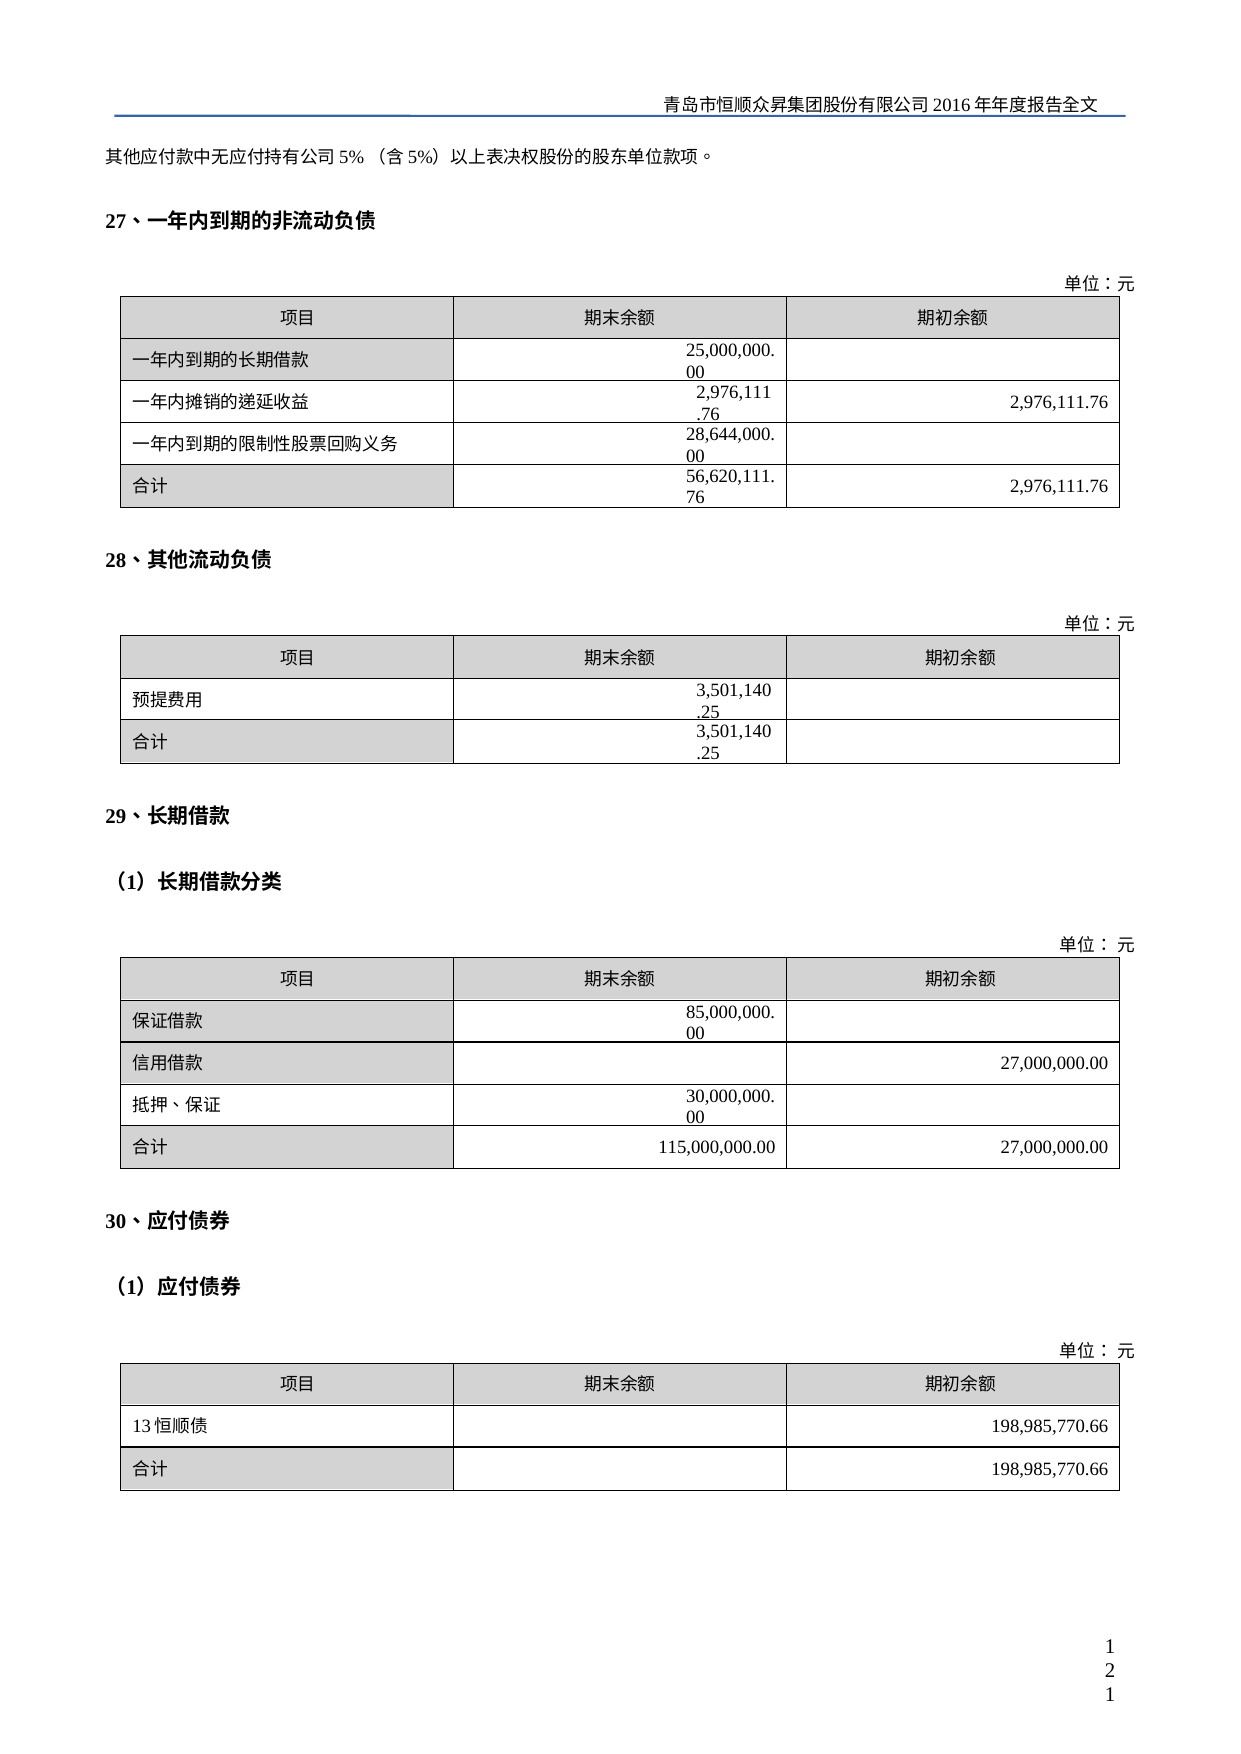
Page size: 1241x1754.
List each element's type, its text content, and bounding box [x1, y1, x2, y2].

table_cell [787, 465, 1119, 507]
text 其他应付款中无应付持有公司5% （含5%）以上表决权股份的股东单位款项。 [105, 144, 1135, 168]
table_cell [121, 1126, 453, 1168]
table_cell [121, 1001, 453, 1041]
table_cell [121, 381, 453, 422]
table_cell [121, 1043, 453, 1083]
text 30、应付债券 [105, 1206, 1135, 1235]
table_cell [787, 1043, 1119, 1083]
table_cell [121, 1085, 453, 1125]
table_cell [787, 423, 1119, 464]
text 单位： 元 [105, 1338, 1135, 1362]
text （1）长期借款分类 [105, 867, 1135, 895]
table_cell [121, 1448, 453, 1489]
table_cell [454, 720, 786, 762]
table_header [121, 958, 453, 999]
text 27、一年内到期的非流动负债 [105, 206, 1135, 234]
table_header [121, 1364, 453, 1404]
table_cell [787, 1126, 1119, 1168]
text （1）应付债券 [105, 1272, 1135, 1301]
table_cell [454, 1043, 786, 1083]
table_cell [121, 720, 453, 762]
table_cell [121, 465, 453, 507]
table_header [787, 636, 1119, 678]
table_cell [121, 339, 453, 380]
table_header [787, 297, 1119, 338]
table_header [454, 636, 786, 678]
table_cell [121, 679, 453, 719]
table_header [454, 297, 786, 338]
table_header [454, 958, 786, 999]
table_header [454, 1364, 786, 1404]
text 29、长期借款 [105, 801, 1135, 829]
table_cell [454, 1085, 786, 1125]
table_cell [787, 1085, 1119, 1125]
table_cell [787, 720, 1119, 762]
text 28、其他流动负债 [105, 545, 1135, 574]
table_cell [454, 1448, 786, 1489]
text 单位：元 [105, 611, 1135, 635]
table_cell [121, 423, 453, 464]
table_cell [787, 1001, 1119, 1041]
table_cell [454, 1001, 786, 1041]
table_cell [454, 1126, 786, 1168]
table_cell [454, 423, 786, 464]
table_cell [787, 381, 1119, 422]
text 单位：元 [105, 272, 1135, 296]
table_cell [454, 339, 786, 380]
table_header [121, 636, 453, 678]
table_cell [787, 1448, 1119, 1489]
text 单位： 元 [105, 933, 1135, 957]
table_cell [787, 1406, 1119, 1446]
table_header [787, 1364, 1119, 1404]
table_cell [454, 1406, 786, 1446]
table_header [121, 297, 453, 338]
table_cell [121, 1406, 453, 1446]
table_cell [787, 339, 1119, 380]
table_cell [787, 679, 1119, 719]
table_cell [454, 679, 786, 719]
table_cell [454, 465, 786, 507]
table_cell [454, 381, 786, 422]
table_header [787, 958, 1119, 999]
